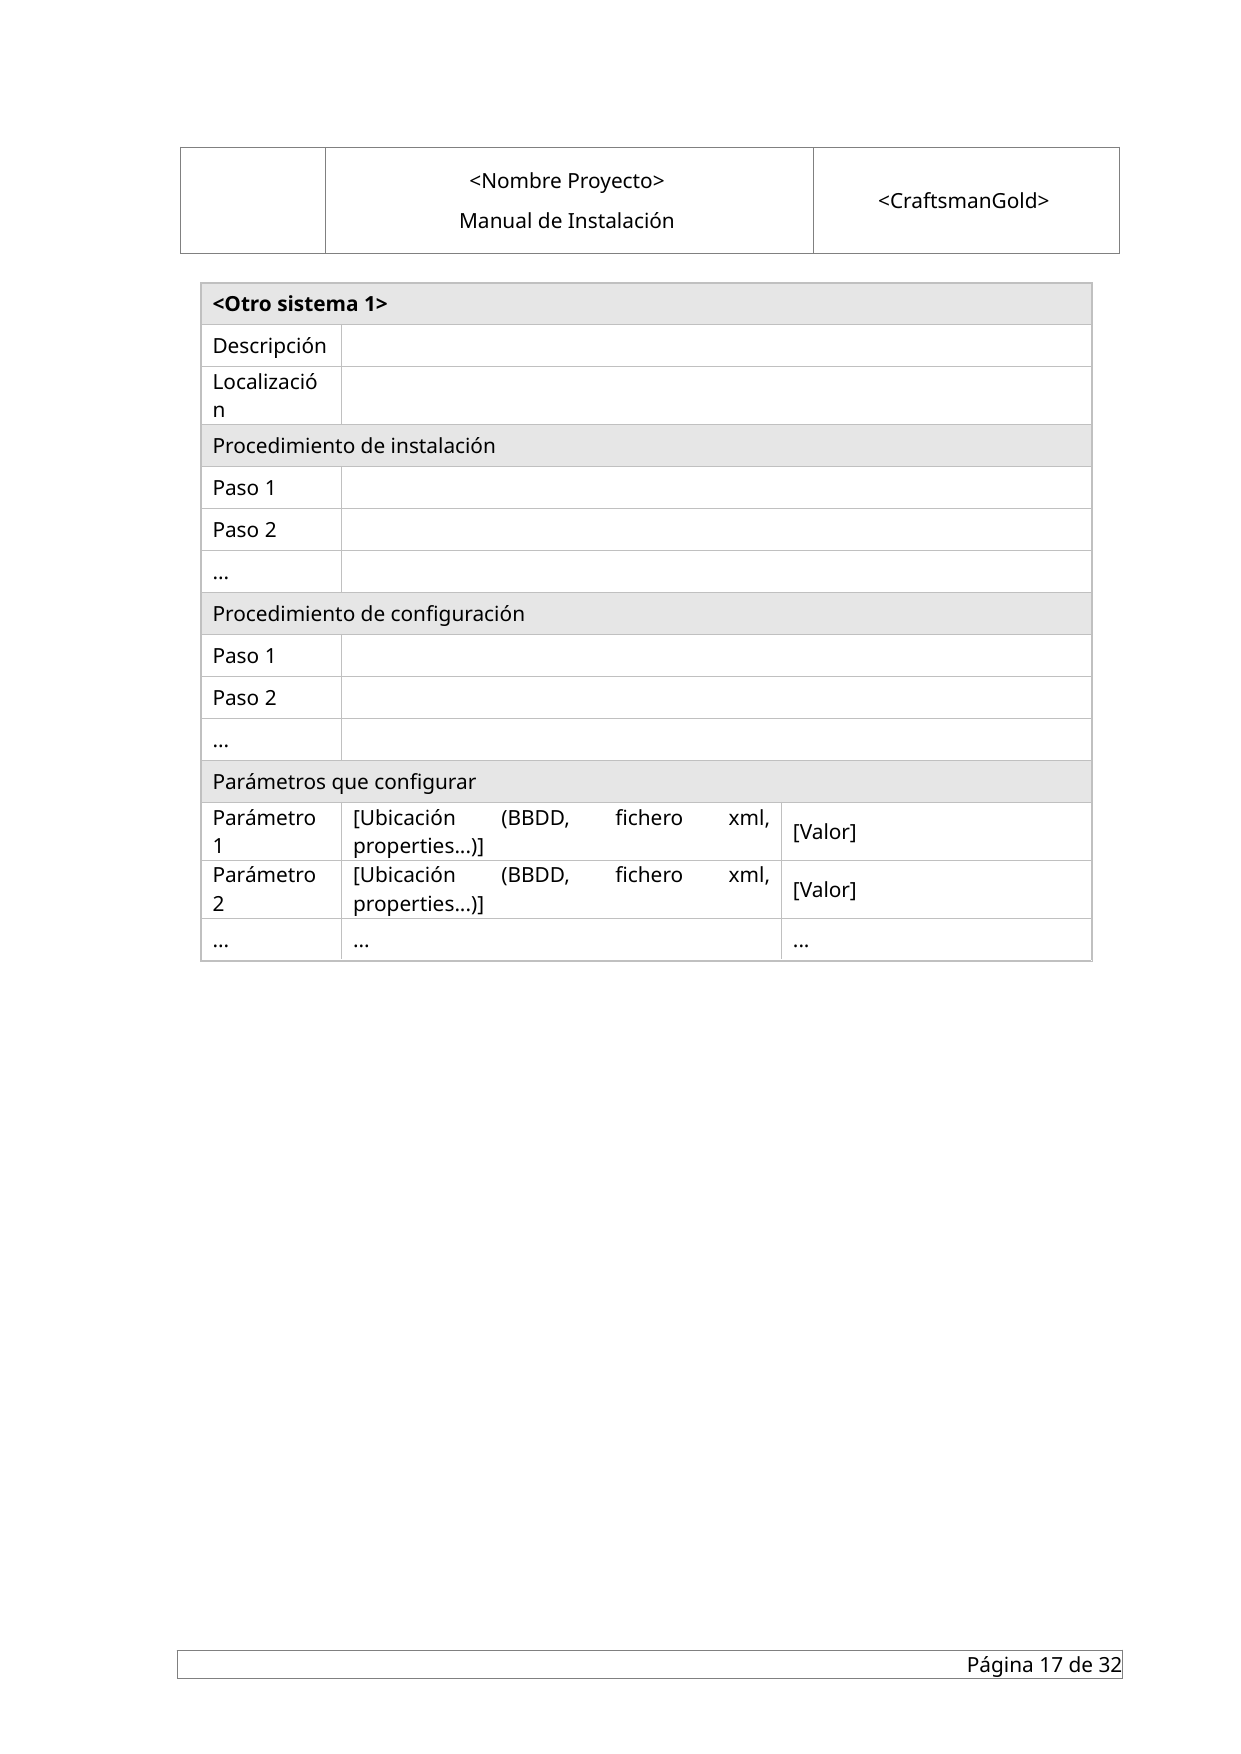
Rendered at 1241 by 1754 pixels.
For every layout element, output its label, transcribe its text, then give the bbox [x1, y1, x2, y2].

table_cell Parámetro 2 [202, 861, 341, 917]
table_cell Parámetro 1 [202, 803, 341, 859]
table_cell Descripción [202, 325, 341, 366]
table_cell ... [202, 719, 341, 760]
table_cell [342, 635, 1091, 676]
table_cell [342, 467, 1091, 508]
table_cell [Ubicación (BBDD, fichero xml, properties...)] [342, 861, 781, 917]
table_cell [Valor] [782, 861, 1091, 917]
table_cell [342, 677, 1091, 718]
table_cell [342, 325, 1091, 366]
table_cell Paso 1 [202, 467, 341, 508]
table_cell ... [342, 919, 781, 959]
table_cell Procedimiento de instalación [202, 425, 1091, 466]
table_header <Otro sistema 1> [202, 284, 1091, 324]
table_cell ... [782, 919, 1091, 959]
table_cell ... [202, 919, 341, 959]
table_cell Procedimiento de configuración [202, 593, 1091, 634]
table_cell Localización [202, 367, 341, 424]
table_cell [342, 719, 1091, 760]
table_cell [Valor] [782, 803, 1091, 859]
table_cell Paso 2 [202, 509, 341, 550]
table_cell ... [202, 551, 341, 592]
table_cell [342, 367, 1091, 424]
table_cell Paso 1 [202, 635, 341, 676]
table_cell [342, 551, 1091, 592]
table_cell Parámetros que configurar [202, 761, 1091, 802]
table_cell [Ubicación (BBDD, fichero xml, properties...)] [342, 803, 781, 859]
table_cell [342, 509, 1091, 550]
table_cell Paso 2 [202, 677, 341, 718]
